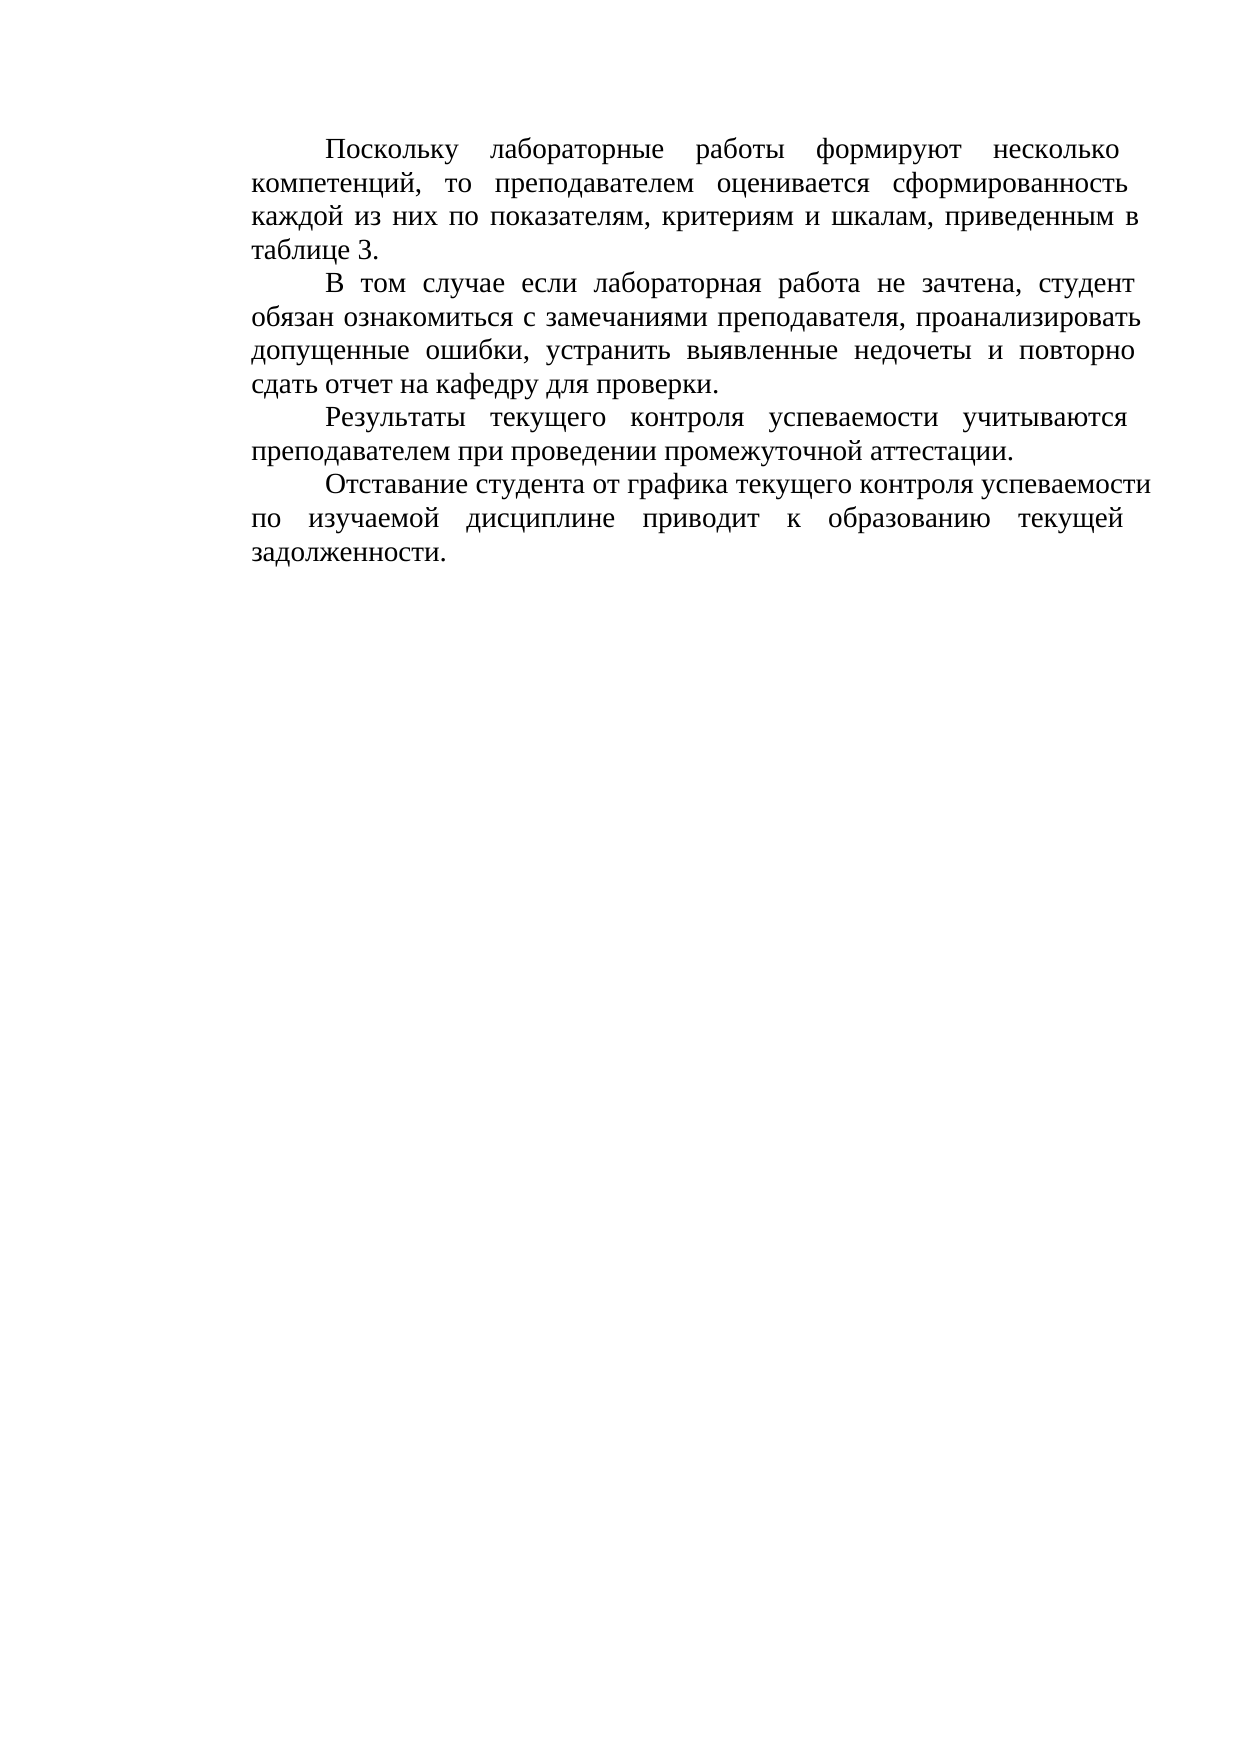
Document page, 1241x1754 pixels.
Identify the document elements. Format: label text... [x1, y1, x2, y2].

text В том случае если лабораторная работа не зачтена, студент обязан ознакомиться с замечаниями преподавателя, проанализировать допущенные ошибки, устранить выявленные недочеты и повторно сдать отчет на кафедру для проверки. [177, 265, 1152, 399]
text Поскольку лабораторные работы формируют несколько компетенций, то преподавателем оценивается сформированность каждой из них по показателям, критериям и шкалам, приведенным в таблице 3. [177, 131, 1152, 265]
text Результаты текущего контроля успеваемости учитываются преподавателем при проведении промежуточной аттестации. Отставание студента от графика текущего контроля успеваемости по изучаемой дисциплине приводит к образованию текущей задолженности. [177, 399, 1152, 567]
